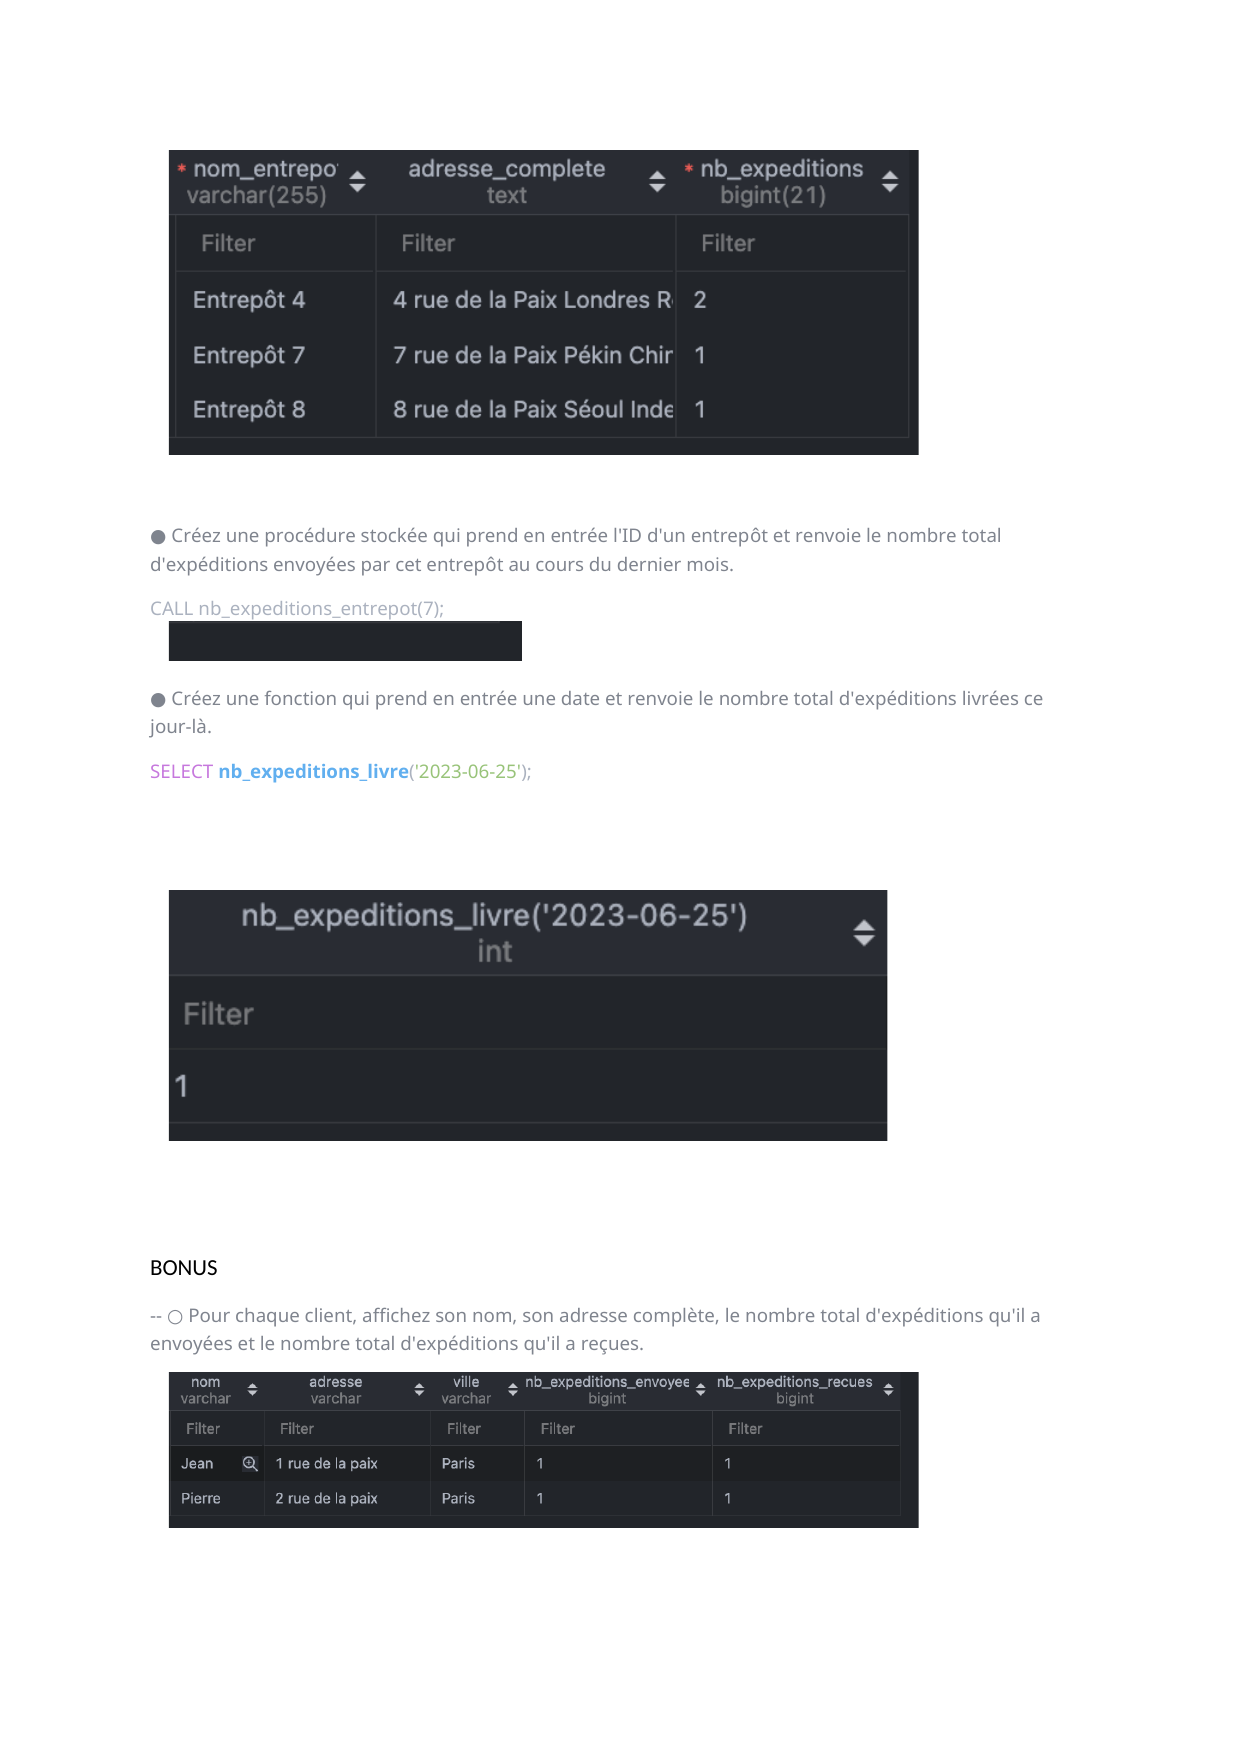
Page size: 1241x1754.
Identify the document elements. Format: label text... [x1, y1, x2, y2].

text CALL nb_expeditions_entrepot(7); [150, 593, 1090, 621]
text SELECT nb_expeditions_livre('2023-06-25'); [150, 756, 1090, 784]
text -- ○ Pour chaque client, affichez son nom, son adresse complète, le nombre total d'expéditions qu'il a envoyées et le nombre total d'expéditions qu'il a reçues. [150, 1300, 1090, 1356]
text ● Créez une procédure stockée qui prend en entrée l'ID d'un entrepôt et renvoie le nombre total d'expéditions envoyées par cet entrepôt au cours du dernier mois. [150, 520, 1090, 577]
text BONUS [150, 1253, 1090, 1281]
text ● Créez une fonction qui prend en entrée une date et renvoie le nombre total d'expéditions livrées ce jour-là. [150, 683, 1090, 739]
